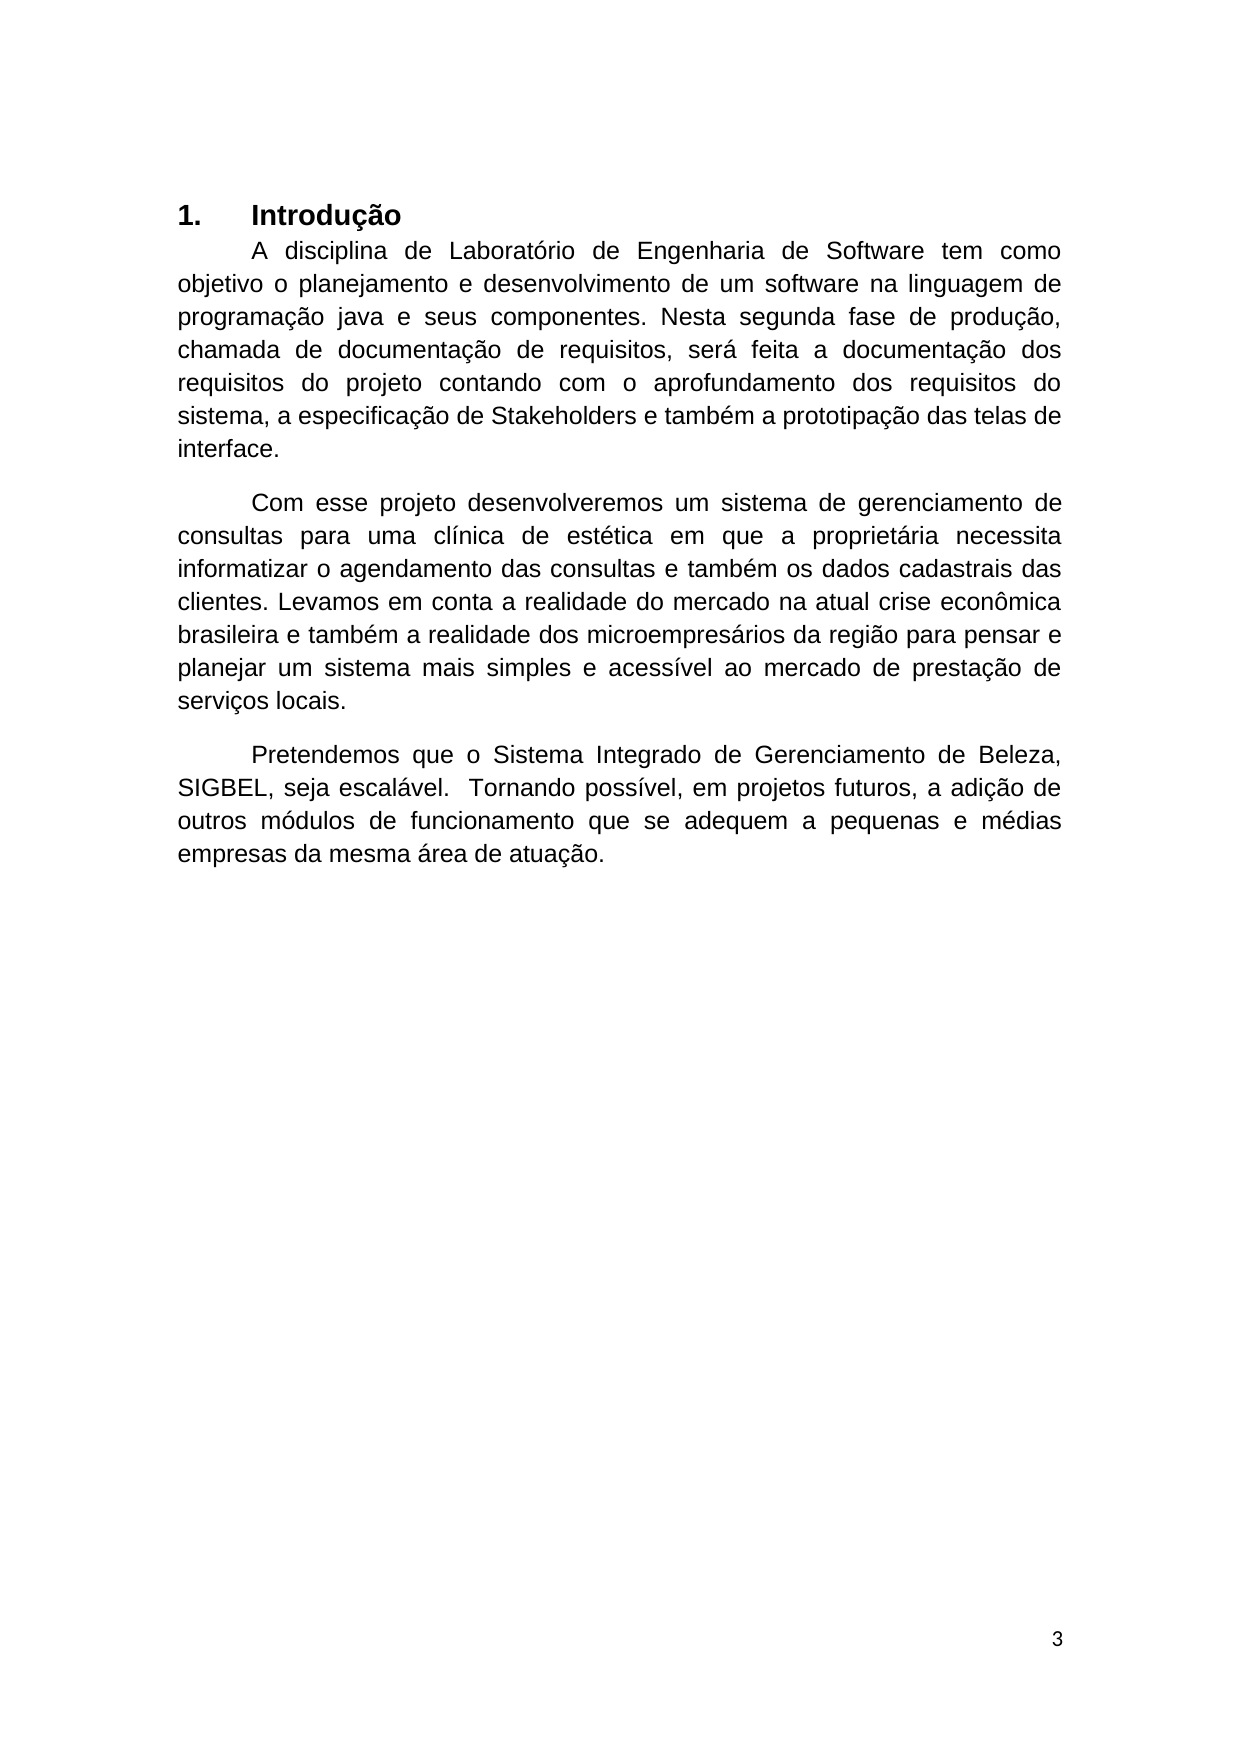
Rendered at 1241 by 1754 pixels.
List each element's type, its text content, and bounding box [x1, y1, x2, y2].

text A disciplina de Laboratório de Engenharia de Software tem como objetivo o planejamento e desenvolvimento de um software na linguagem de programação java e seus componentes. Nesta segunda fase de produção, chamada de documentação de requisitos, será feita a documentação dos requisitos do projeto contando com o aprofundamento dos requisitos do sistema, a especificação de Stakeholders e também a prototipação das telas de interface. [177, 236, 1063, 463]
text Pretendemos que o Sistema Integrado de Gerenciamento de Beleza, SIGBEL, seja escalável. Tornando possível, em projetos futuros, a adição de outros módulos de funcionamento que se adequem a pequenas e médias empresas da mesma área de atuação. [177, 740, 1063, 868]
text Com esse projeto desenvolveremos um sistema de gerenciamento de consultas para uma clínica de estética em que a proprietária necessita informatizar o agendamento das consultas e também os dados cadastrais das clientes. Levamos em conta a realidade do mercado na atual crise econômica brasileira e também a realidade dos microempresários da região para pensar e planejar um sistema mais simples e acessível ao mercado de prestação de serviços locais. [177, 488, 1063, 715]
subtitle 1. Introdução [177, 198, 1063, 231]
